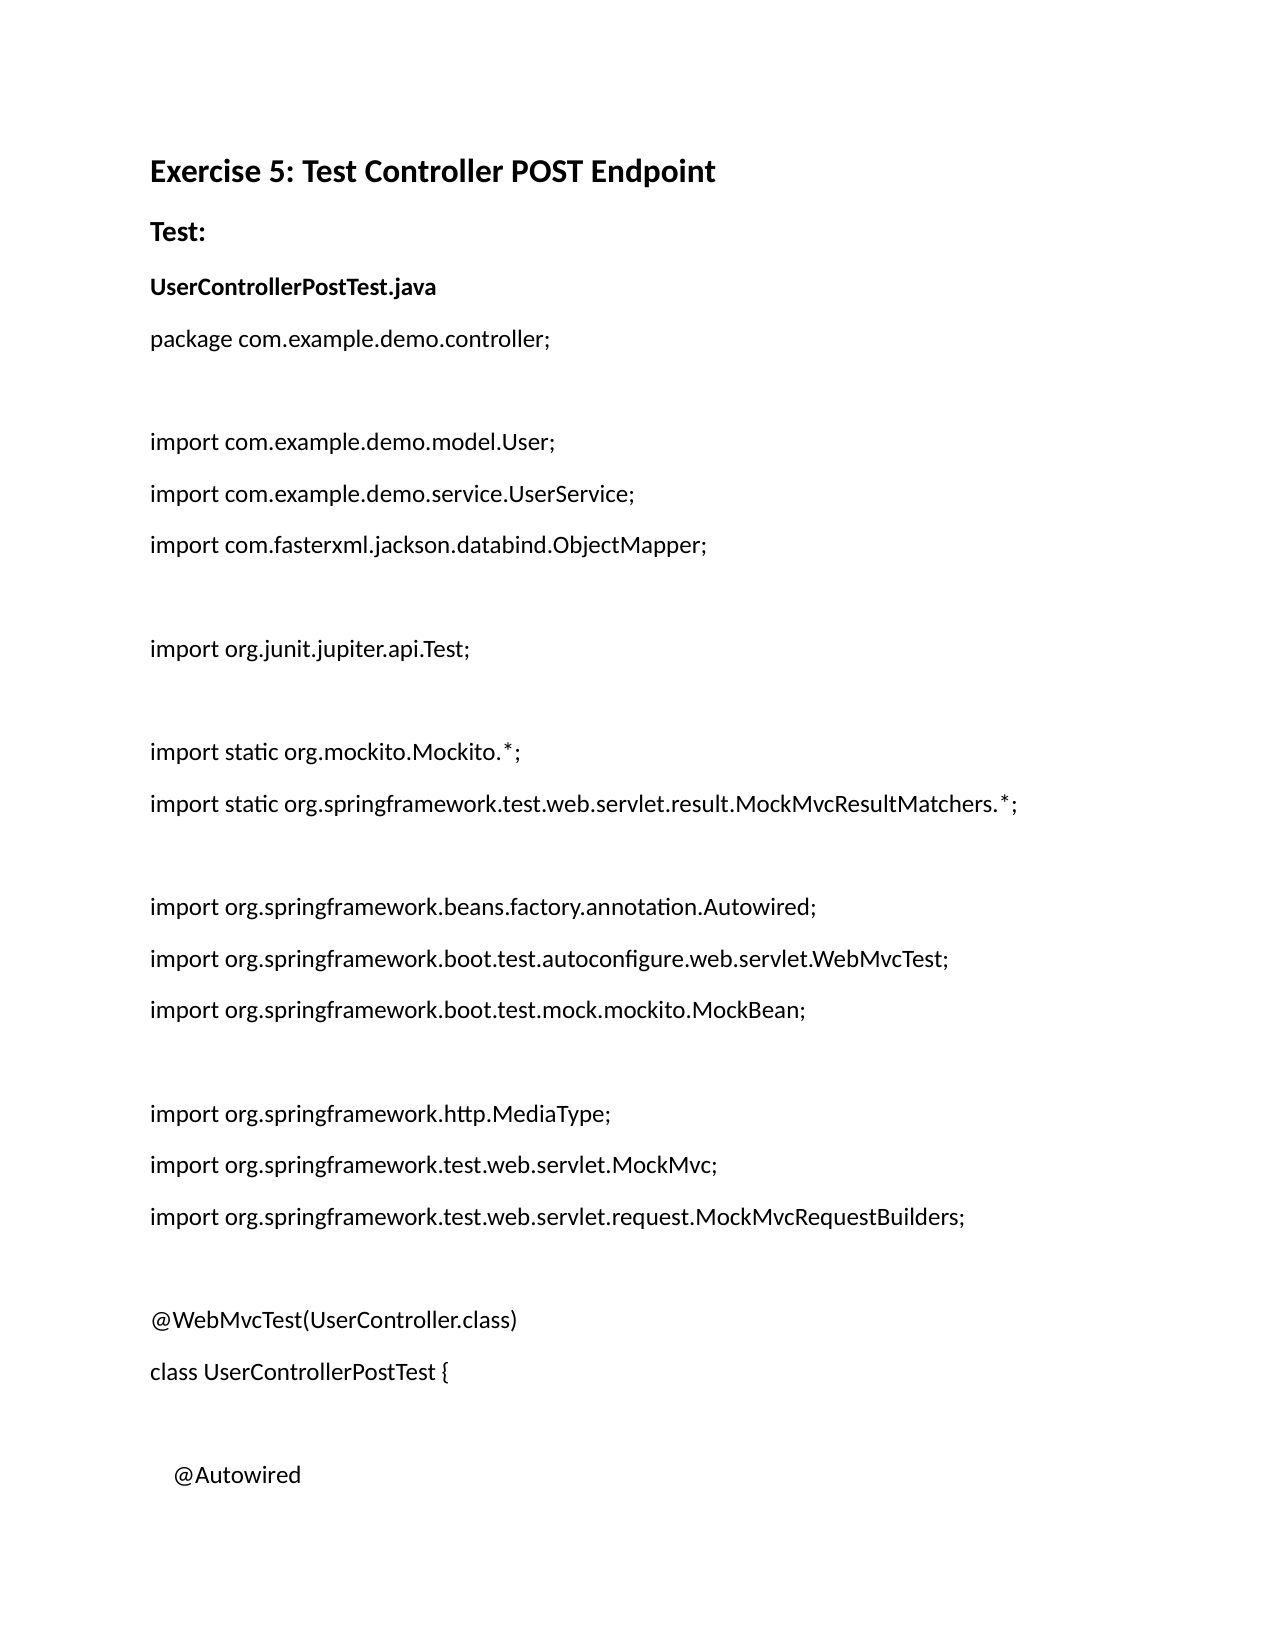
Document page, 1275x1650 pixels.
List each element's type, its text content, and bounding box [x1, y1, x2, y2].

text Exercise 5: Test Controller POST Endpoint [150, 150, 1125, 191]
text class UserControllerPostTest { [150, 1356, 1125, 1387]
text import org.springframework.test.web.servlet.request.MockMvcRequestBuilders; [150, 1201, 1125, 1232]
text package com.example.demo.controller; [150, 323, 1125, 353]
text import org.springframework.beans.factory.annotation.Autowired; [150, 891, 1125, 922]
text @WebMvcTest(UserController.class) [150, 1304, 1125, 1335]
text import com.example.demo.service.UserService; [150, 478, 1125, 508]
text import org.junit.jupiter.api.Test; [150, 633, 1125, 663]
text import com.fasterxml.jackson.databind.ObjectMapper; [150, 529, 1125, 560]
text UserControllerPostTest.java [150, 271, 1125, 302]
text import org.springframework.boot.test.mock.mockito.MockBean; [150, 994, 1125, 1025]
text @Autowired [150, 1459, 1125, 1490]
text import org.springframework.test.web.servlet.MockMvc; [150, 1149, 1125, 1180]
text import org.springframework.http.MediaType; [150, 1098, 1125, 1128]
text import org.springframework.boot.test.autoconfigure.web.servlet.WebMvcTest; [150, 943, 1125, 973]
text Test: [150, 213, 1125, 249]
text import com.example.demo.model.User; [150, 426, 1125, 457]
text import static org.mockito.Mockito.*; [150, 736, 1125, 767]
text import static org.springframework.test.web.servlet.result.MockMvcResultMatchers.*; [150, 788, 1125, 818]
